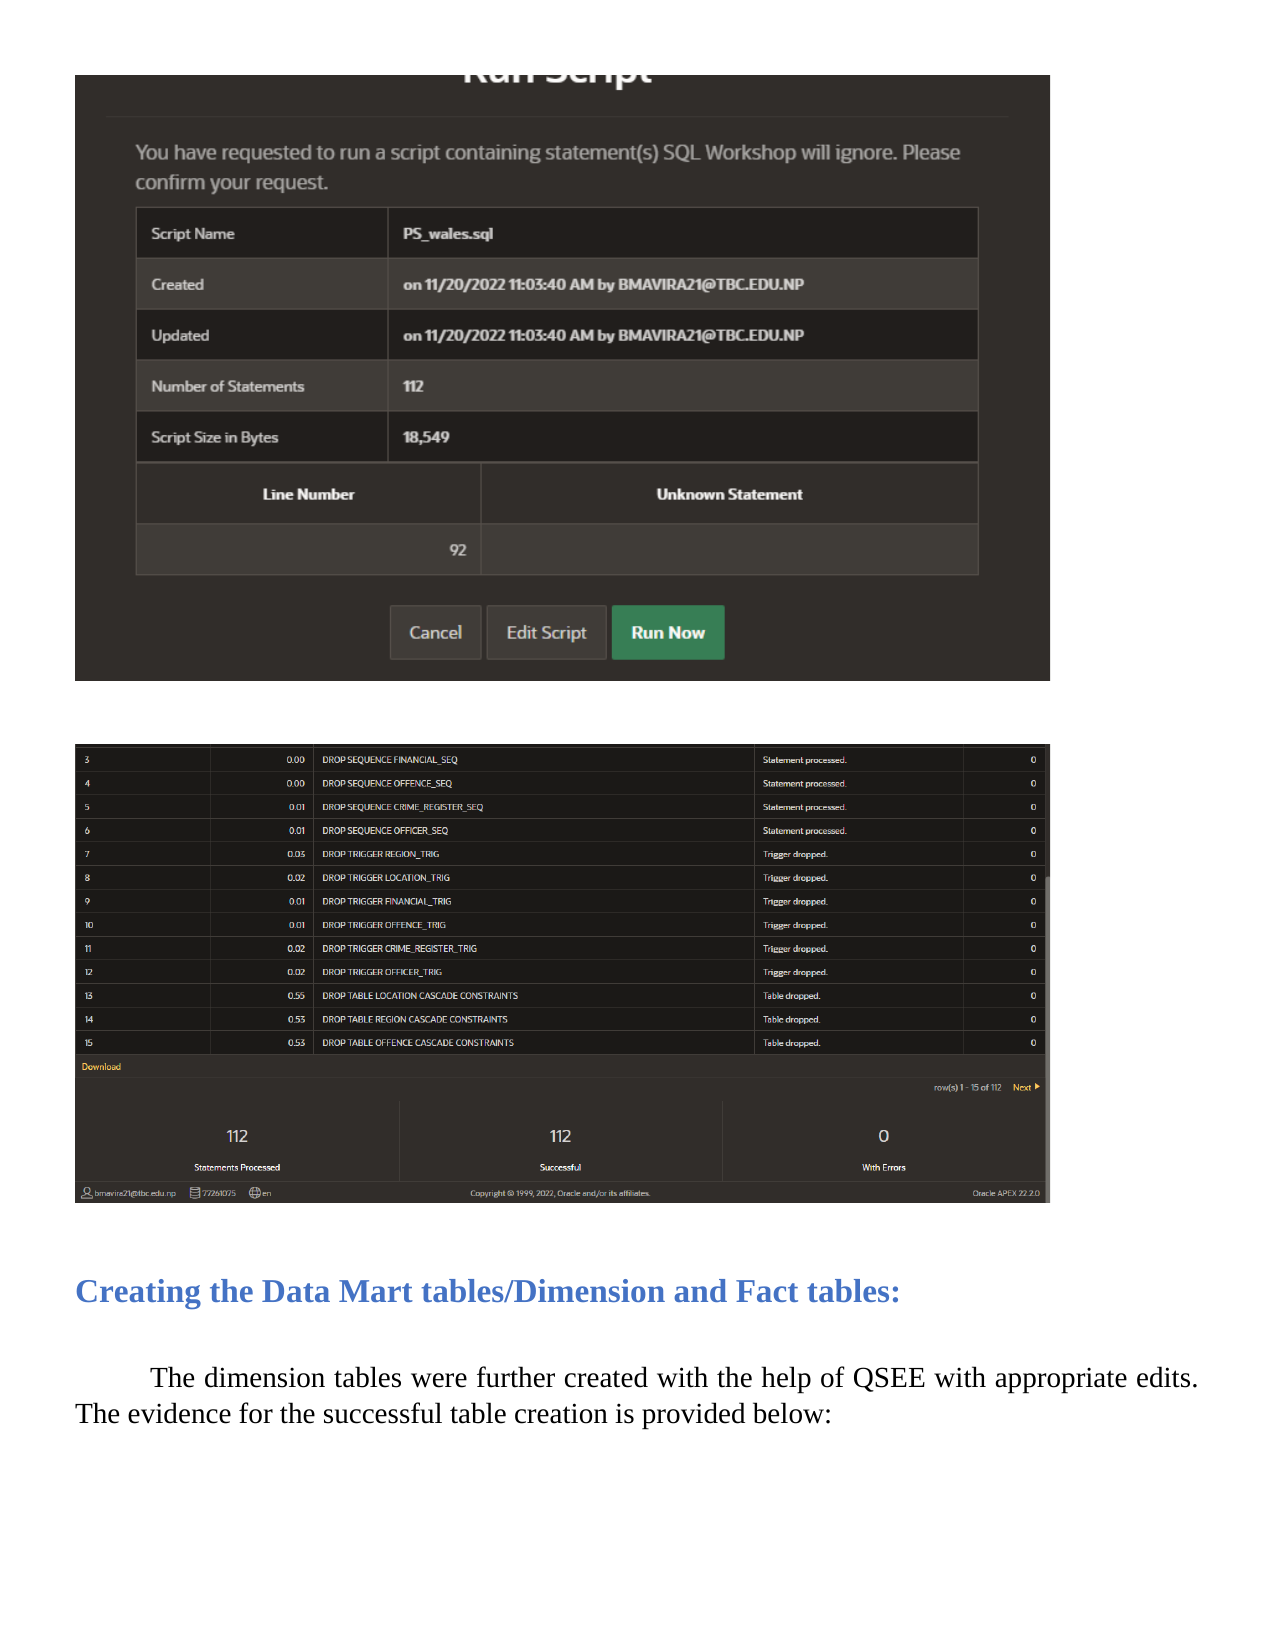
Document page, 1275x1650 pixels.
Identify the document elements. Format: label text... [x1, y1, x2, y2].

text The dimension tables were further created with the help of QSEE with appropriate edits. The evidence for the successful table creation is provided below: [75, 1360, 1200, 1430]
picture [75, 75, 1050, 681]
picture [75, 744, 1050, 1203]
subtitle Creating the Data Mart tables/Dimension and Fact tables: [75, 1271, 1200, 1309]
